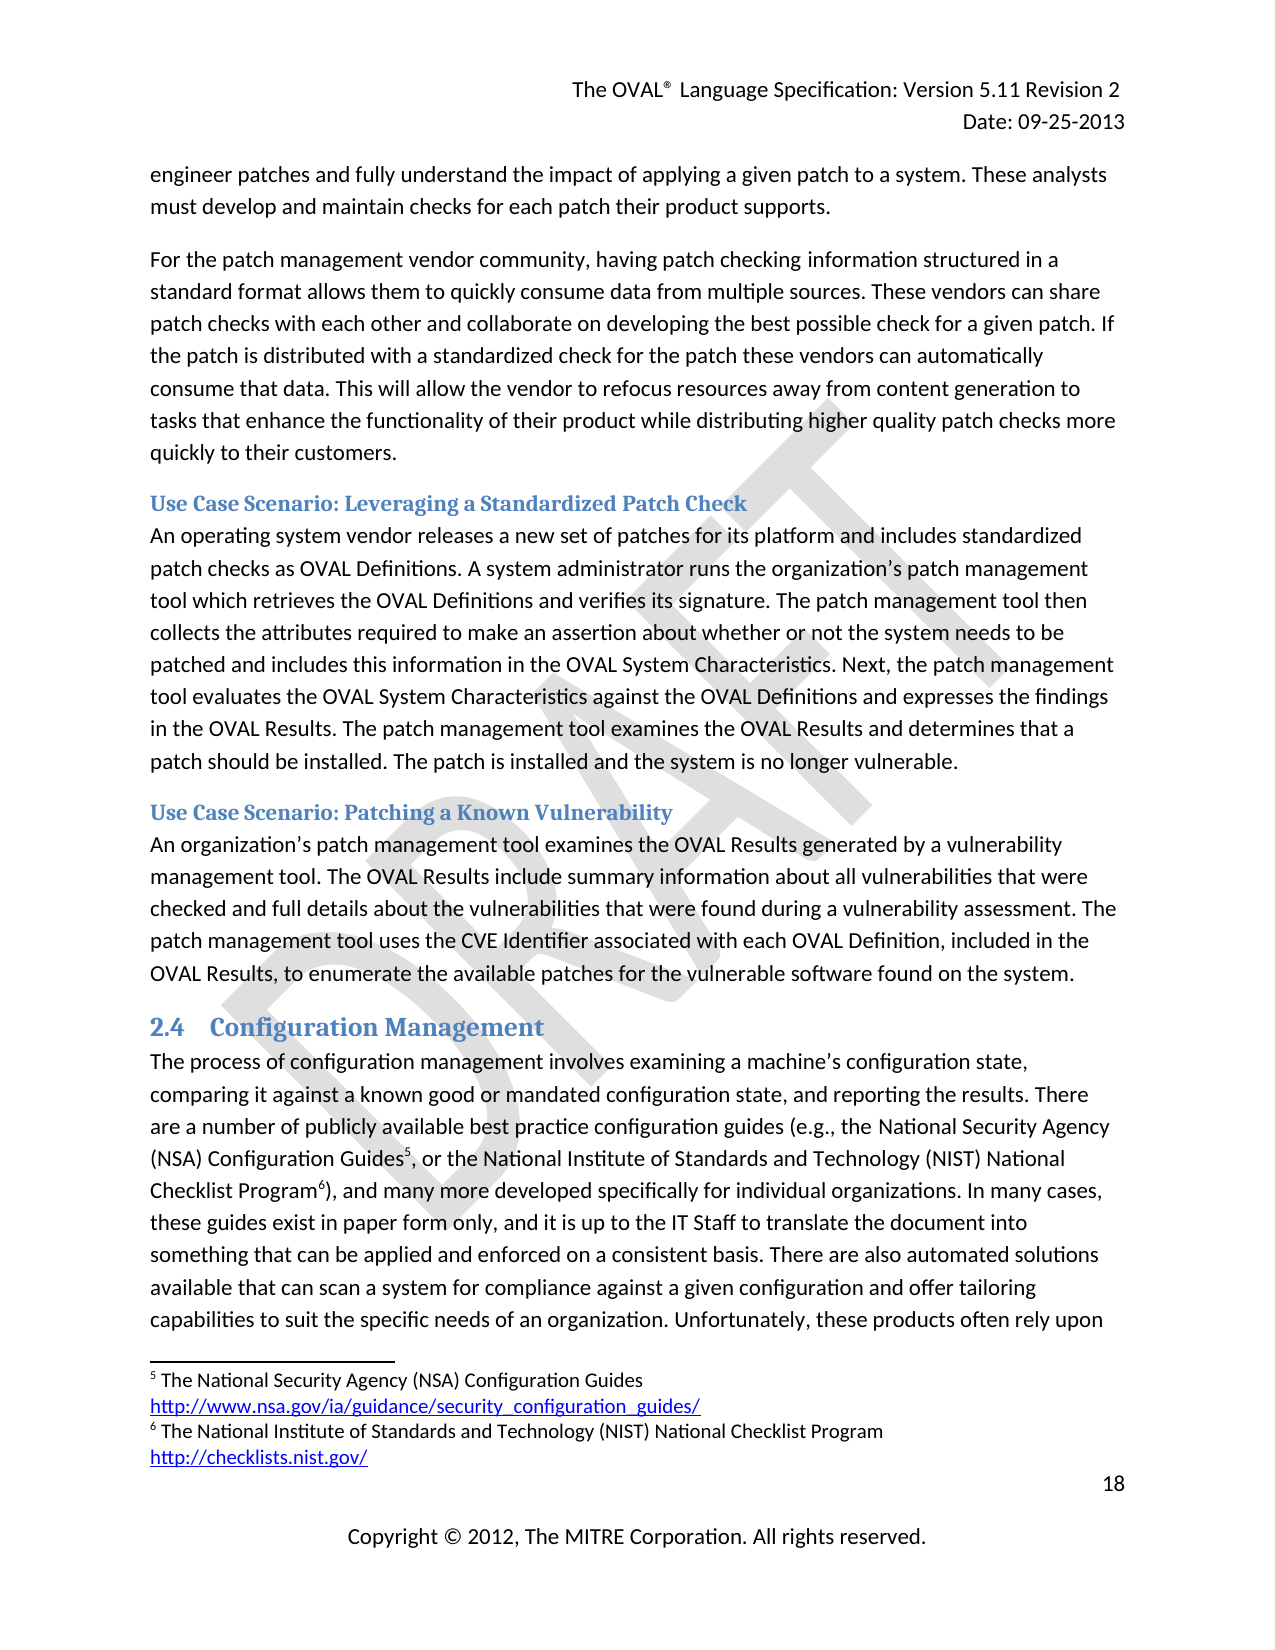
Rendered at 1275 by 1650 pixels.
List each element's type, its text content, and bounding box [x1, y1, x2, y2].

text For the patch management vendor community, having patch checking information structured in a standard format allows them to quickly consume data from multiple sources. These vendors can share patch checks with each other and collaborate on developing the best possible check for a given patch. If the patch is distributed with a standardized check for the patch these vendors can automatically consume that data. This will allow the vendor to refocus resources away from content generation to tasks that enhance the functionality of their product while distributing higher quality patch checks more quickly to their customers. [150, 245, 1125, 466]
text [150, 160, 1125, 220]
subtitle Use Case Scenario: Patching a Known Vulnerability [150, 800, 1125, 826]
subtitle Configuration Management [150, 1012, 1125, 1043]
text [150, 1047, 1125, 1333]
text An organization’s patch management tool examines the OVAL Results generated by a vulnerability management tool. The OVAL Results include summary information about all vulnerabilities that were checked and full details about the vulnerabilities that were found during a vulnerability assessment. The patch management tool uses the CVE Identifier associated with each OVAL Definition, included in the OVAL Results, to enumerate the available patches for the vulnerable software found on the system. [150, 830, 1125, 987]
subtitle Use Case Scenario: Leveraging a Standardized Patch Check [150, 491, 1125, 518]
text An operating system vendor releases a new set of patches for its platform and includes standardized patch checks as OVAL Definitions. A system administrator runs the organization’s patch management tool which retrieves the OVAL Definitions and verifies its signature. The patch management tool then collects the attributes required to make an assertion about whether or not the system needs to be patched and includes this information in the OVAL System Characteristics. Next, the patch management tool evaluates the OVAL System Characteristics against the OVAL Definitions and expresses the findings in the OVAL Results. The patch management tool examines the OVAL Results and determines that a patch should be installed. The patch is installed and the system is no longer vulnerable. [150, 521, 1125, 775]
